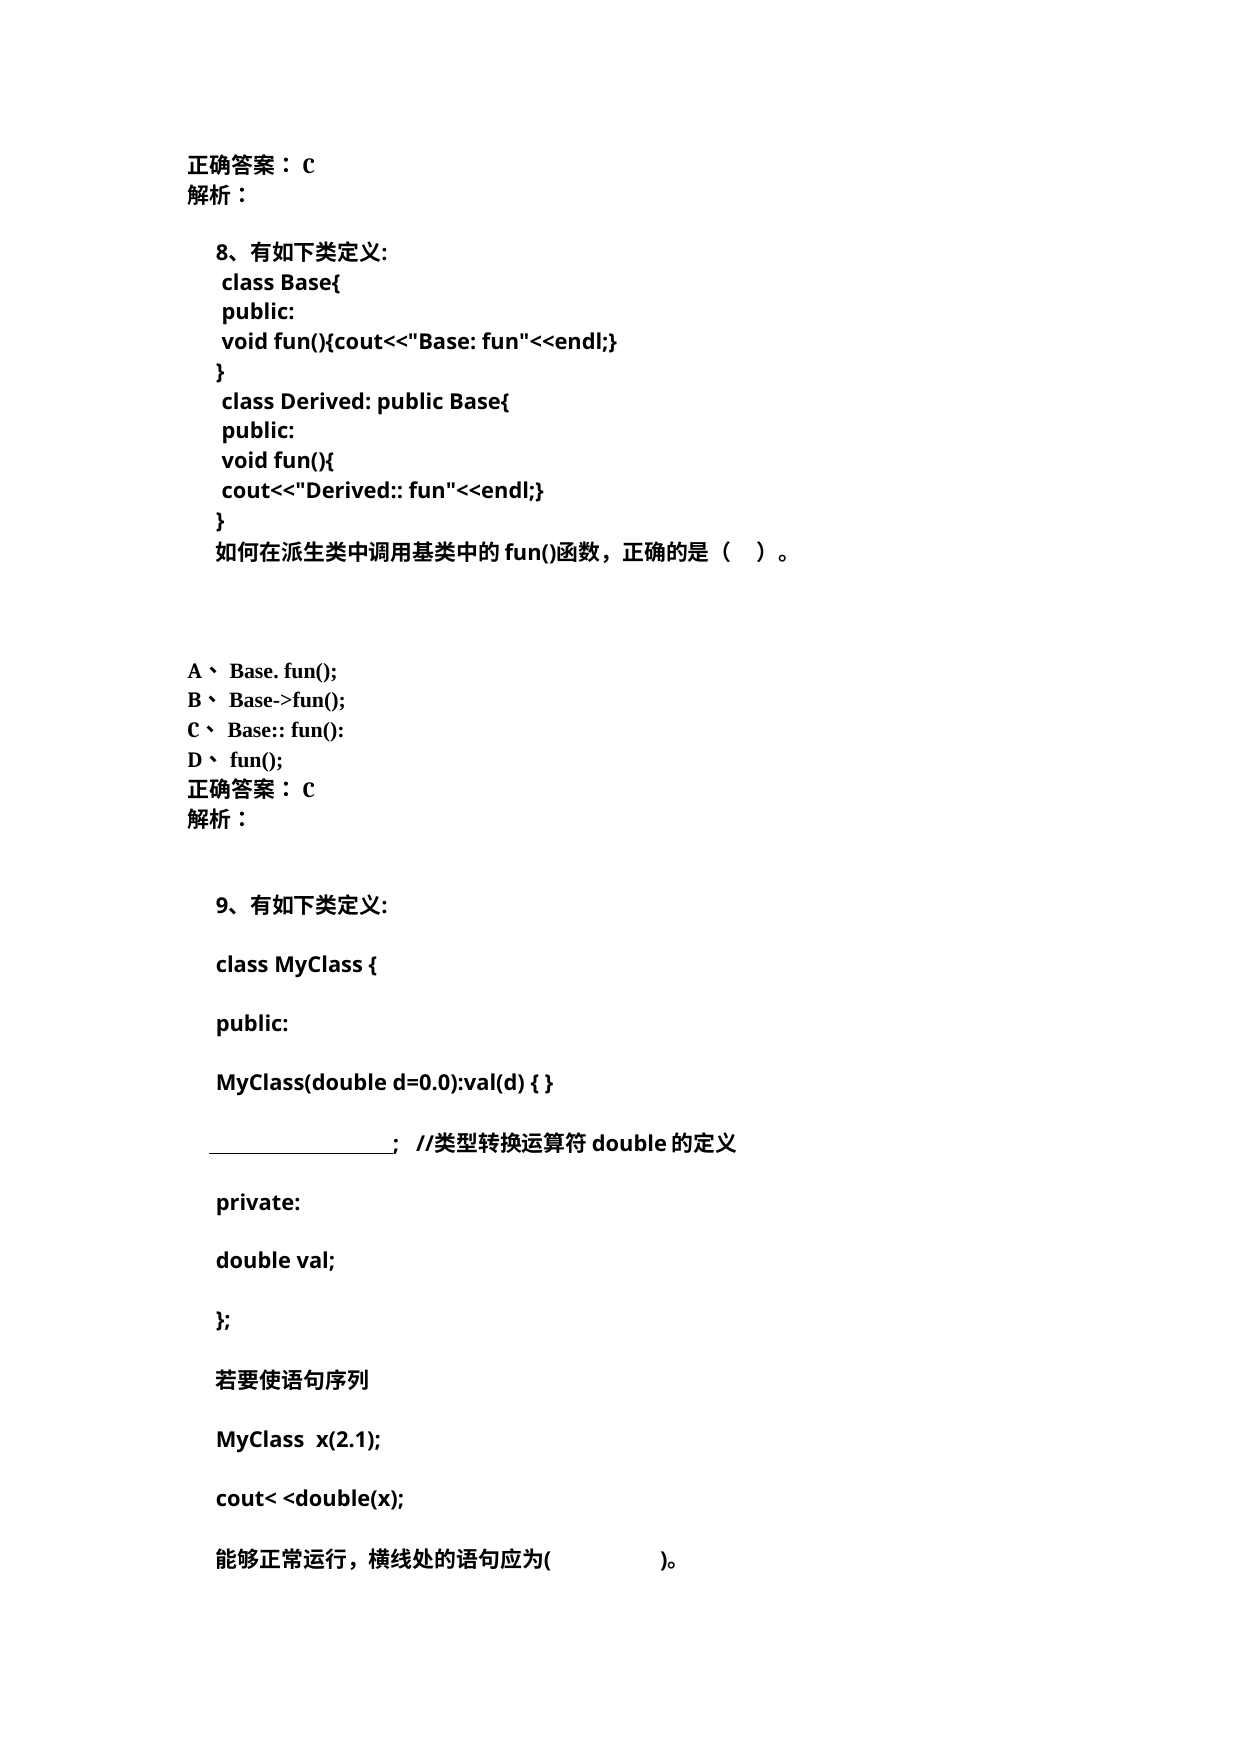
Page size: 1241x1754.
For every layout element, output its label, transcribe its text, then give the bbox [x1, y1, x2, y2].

text 9、有如下类定义: [187, 888, 1018, 919]
text ; //类型转换运算符double的定义 [187, 1126, 1018, 1157]
text cout<<"Derived:: fun"<<endl;} [216, 475, 1018, 505]
text void fun(){cout<<"Base: fun"<<endl;} [216, 326, 1018, 356]
text }; [187, 1304, 1018, 1334]
text private: [187, 1186, 1018, 1216]
text class MyClass { [187, 949, 1018, 978]
text double val; [187, 1245, 1018, 1275]
text public: [216, 296, 1018, 326]
text 解析： [187, 803, 1053, 833]
text void fun(){ [216, 445, 1018, 475]
text 正确答案： C [187, 774, 1053, 803]
text B、 Base->fun(); [187, 684, 1053, 714]
text 若要使语句序列 [187, 1363, 1018, 1395]
text D、 fun(); [187, 744, 1053, 774]
text 如何在派生类中调用基类中的fun()函数，正确的是（ ）。 [216, 535, 1018, 566]
text MyClass(double d=0.0):val(d) { } [187, 1067, 1018, 1096]
text class Base{ [216, 267, 1018, 296]
text class Derived: public Base{ [216, 386, 1018, 416]
text C、 Base:: fun(): [187, 714, 1053, 744]
text public: [187, 1008, 1018, 1037]
text } [216, 505, 1018, 535]
text public: [216, 416, 1018, 445]
text MyClass x(2.1); [187, 1424, 1018, 1454]
text cout< <double(x); [187, 1483, 1018, 1513]
text 8、有如下类定义: [216, 235, 1018, 267]
text 能够正常运行，横线处的语句应为( )。 [187, 1542, 1018, 1574]
text A、 Base. fun(); [187, 654, 1053, 684]
text 正确答案： C [187, 150, 1053, 180]
text } [216, 356, 1018, 386]
text 解析： [187, 180, 1053, 209]
